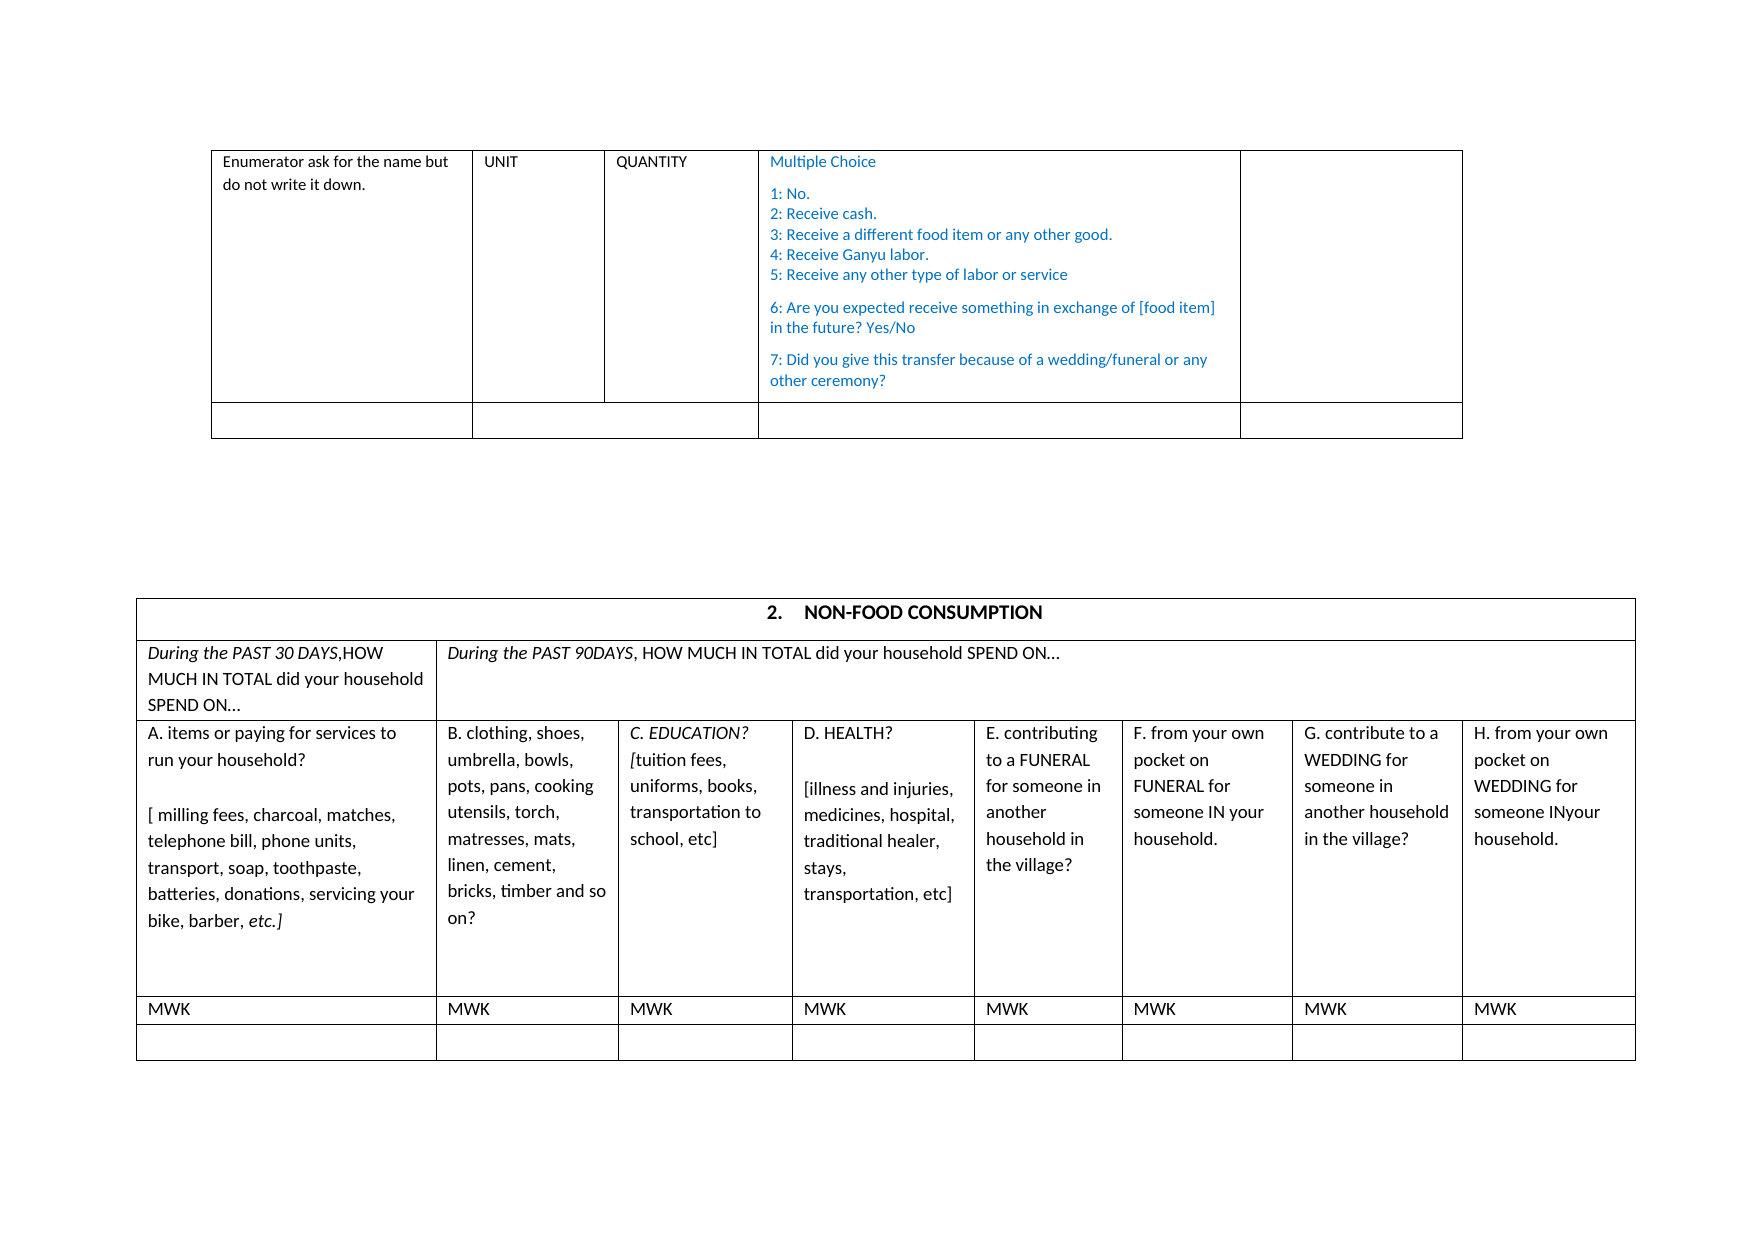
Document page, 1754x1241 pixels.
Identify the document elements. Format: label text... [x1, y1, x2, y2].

table_cell [437, 1025, 618, 1060]
table_cell MWK [437, 997, 618, 1024]
table_cell [759, 403, 1240, 438]
table_cell MWK [1123, 997, 1292, 1024]
table_cell [619, 1025, 792, 1060]
table_cell [1241, 151, 1462, 402]
table_cell MWK [1463, 997, 1635, 1024]
table_cell [473, 403, 758, 438]
table_cell MWK [975, 997, 1122, 1024]
table_cell [1463, 1025, 1635, 1060]
table_cell [1241, 403, 1462, 438]
table_cell During the PAST 90DAYS, HOW MUCH IN TOTAL did your household SPEND ON… [437, 641, 1635, 720]
table_header NON-FOOD CONSUMPTION [137, 599, 1635, 640]
table_cell [975, 1025, 1122, 1060]
table_cell A. items or paying for services to run your household? [ milling fees, charcoal, matches, telephone bill, phone units, transport, soap, toothpaste, batteries, donations, servicing your bike, barber, etc.] [137, 721, 436, 996]
table_cell C. EDUCATION? [tuition fees, uniforms, books, transportation to school, etc] [619, 721, 792, 996]
table_cell QUANTITY [605, 151, 758, 402]
table_cell During the PAST 30 DAYS,HOW MUCH IN TOTAL did your household SPEND ON… [137, 641, 436, 720]
table_cell MWK [619, 997, 792, 1024]
table_cell D. HEALTH? [illness and injuries, medicines, hospital, traditional healer, stays, transportation, etc] [793, 721, 974, 996]
table_cell MWK [137, 997, 436, 1024]
table_cell B. clothing, shoes, umbrella, bowls, pots, pans, cooking utensils, torch, matresses, mats, linen, cement, bricks, timber and so on? [437, 721, 618, 996]
table_cell [137, 1025, 436, 1060]
table_cell [793, 1025, 974, 1060]
table_cell [1123, 1025, 1292, 1060]
table_cell Multiple Choice 1: No. 2: Receive cash. 3: Receive a different food item or any other good. 4: Receive Ganyu labor. 5: Receive any other type of labor or service 6: Are you expected receive something in exchange of [food item] in the future? Yes/No 7: Did you give this transfer because of a wedding/funeral or any other ceremony? [759, 151, 1240, 402]
table_cell Enumerator ask for the name but do not write it down. [212, 151, 472, 402]
table_cell E. contributing to a FUNERAL for someone in another household in the village? [975, 721, 1122, 996]
table_cell [1293, 1025, 1462, 1060]
table_cell MWK [1293, 997, 1462, 1024]
table_cell F. from your own pocket on FUNERAL for someone IN your household. [1123, 721, 1292, 996]
table_cell UNIT [473, 151, 604, 402]
table_cell [212, 403, 472, 438]
table_cell H. from your own pocket on WEDDING for someone INyour household. [1463, 721, 1635, 996]
table_cell G. contribute to a WEDDING for someone in another household in the village? [1293, 721, 1462, 996]
table_cell MWK [793, 997, 974, 1024]
